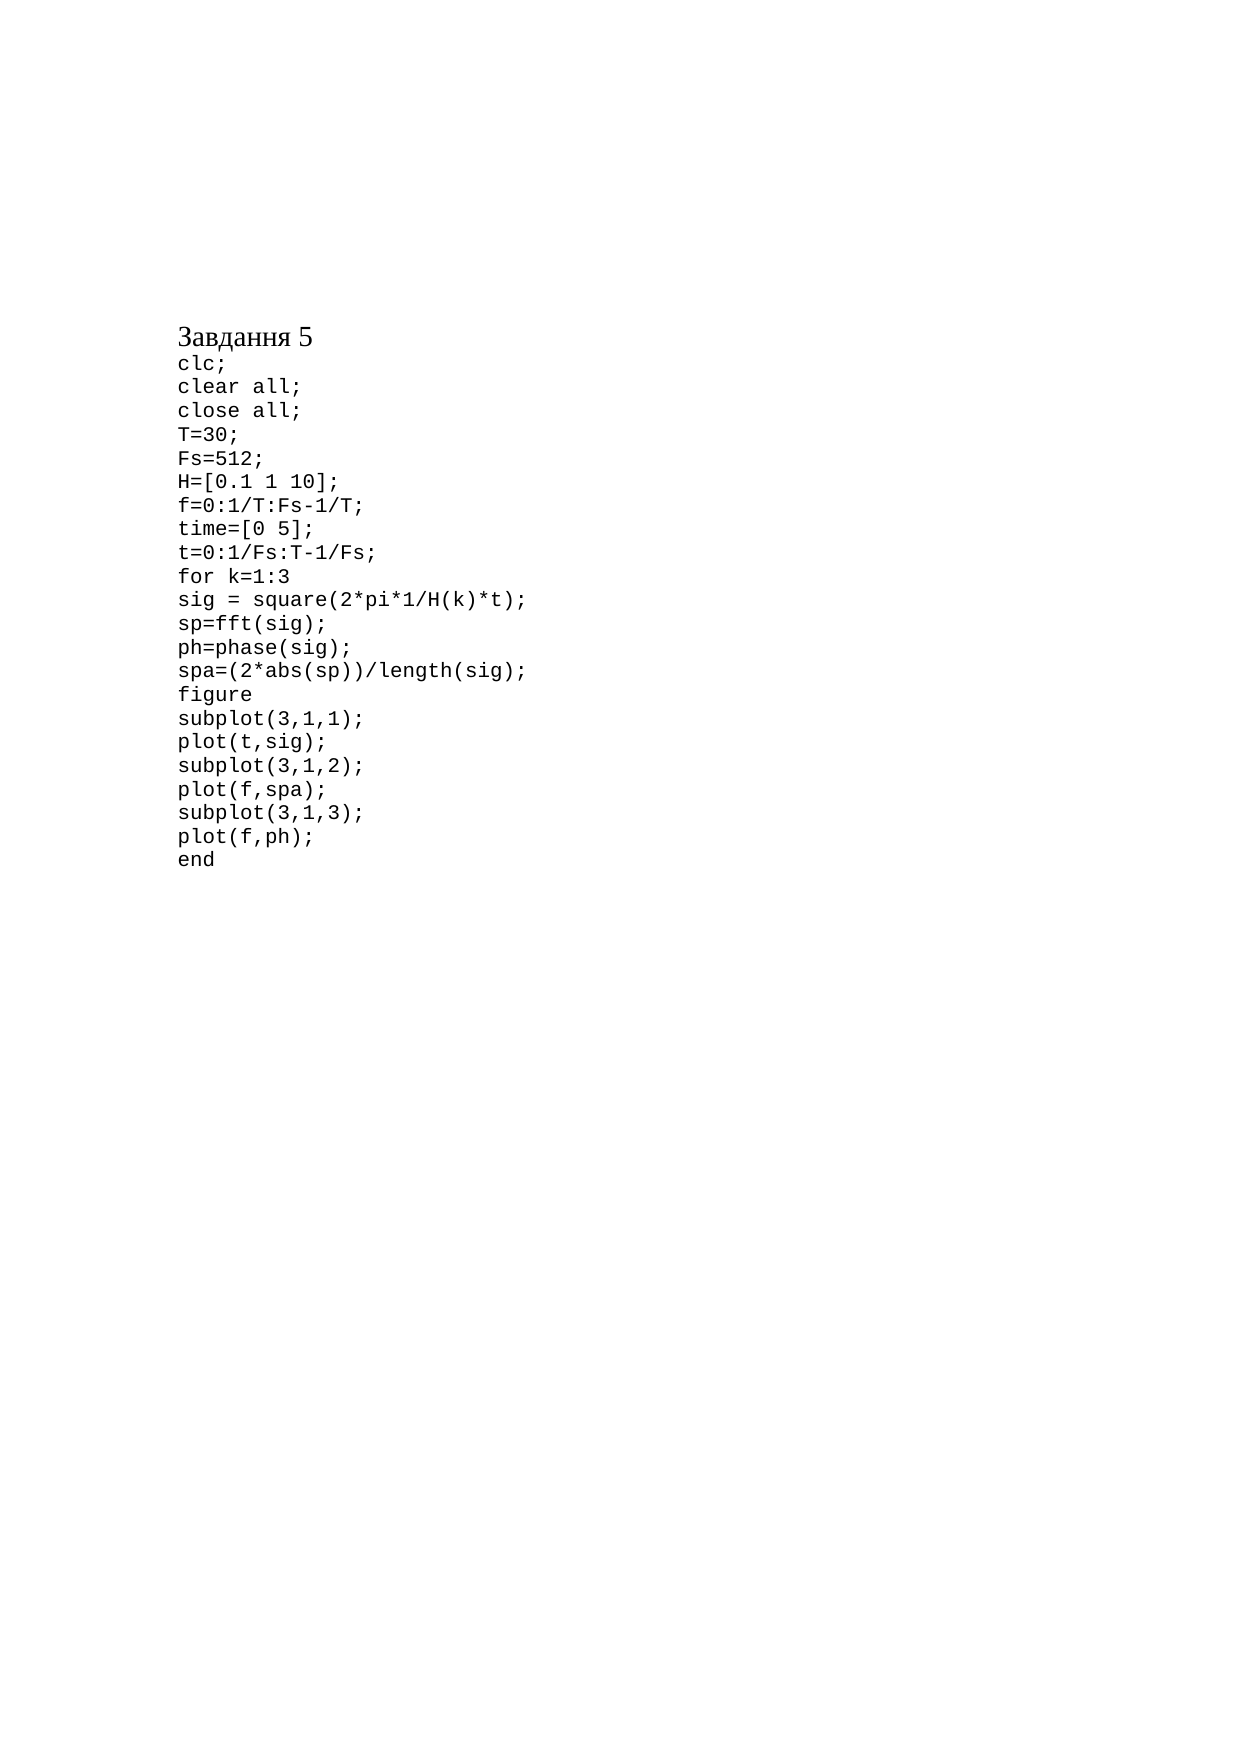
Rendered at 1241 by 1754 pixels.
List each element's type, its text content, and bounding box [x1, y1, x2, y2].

text clc; [177, 353, 1152, 377]
text close all; [177, 400, 1152, 424]
text clear all; [177, 377, 1152, 400]
text end [177, 849, 1152, 873]
text time=[0 5]; [177, 518, 1152, 542]
text Fs=512; [177, 447, 1152, 471]
text subplot(3,1,3); [177, 802, 1152, 826]
text T=30; [177, 424, 1152, 447]
text H=[0.1 1 10]; [177, 471, 1152, 495]
text subplot(3,1,1); [177, 708, 1152, 731]
text ph=phase(sig); [177, 637, 1152, 660]
text Завдання 5 [177, 319, 1152, 353]
text t=0:1/Fs:T-1/Fs; [177, 542, 1152, 566]
text sp=fft(sig); [177, 613, 1152, 637]
text for k=1:3 [177, 566, 1152, 589]
text plot(f,ph); [177, 826, 1152, 849]
text subplot(3,1,2); [177, 755, 1152, 778]
text f=0:1/T:Fs-1/T; [177, 495, 1152, 518]
text spa=(2*abs(sp))/length(sig); [177, 660, 1152, 684]
text plot(t,sig); [177, 731, 1152, 755]
text figure [177, 684, 1152, 708]
text plot(f,spa); [177, 778, 1152, 802]
text sig = square(2*pi*1/H(k)*t); [177, 589, 1152, 613]
